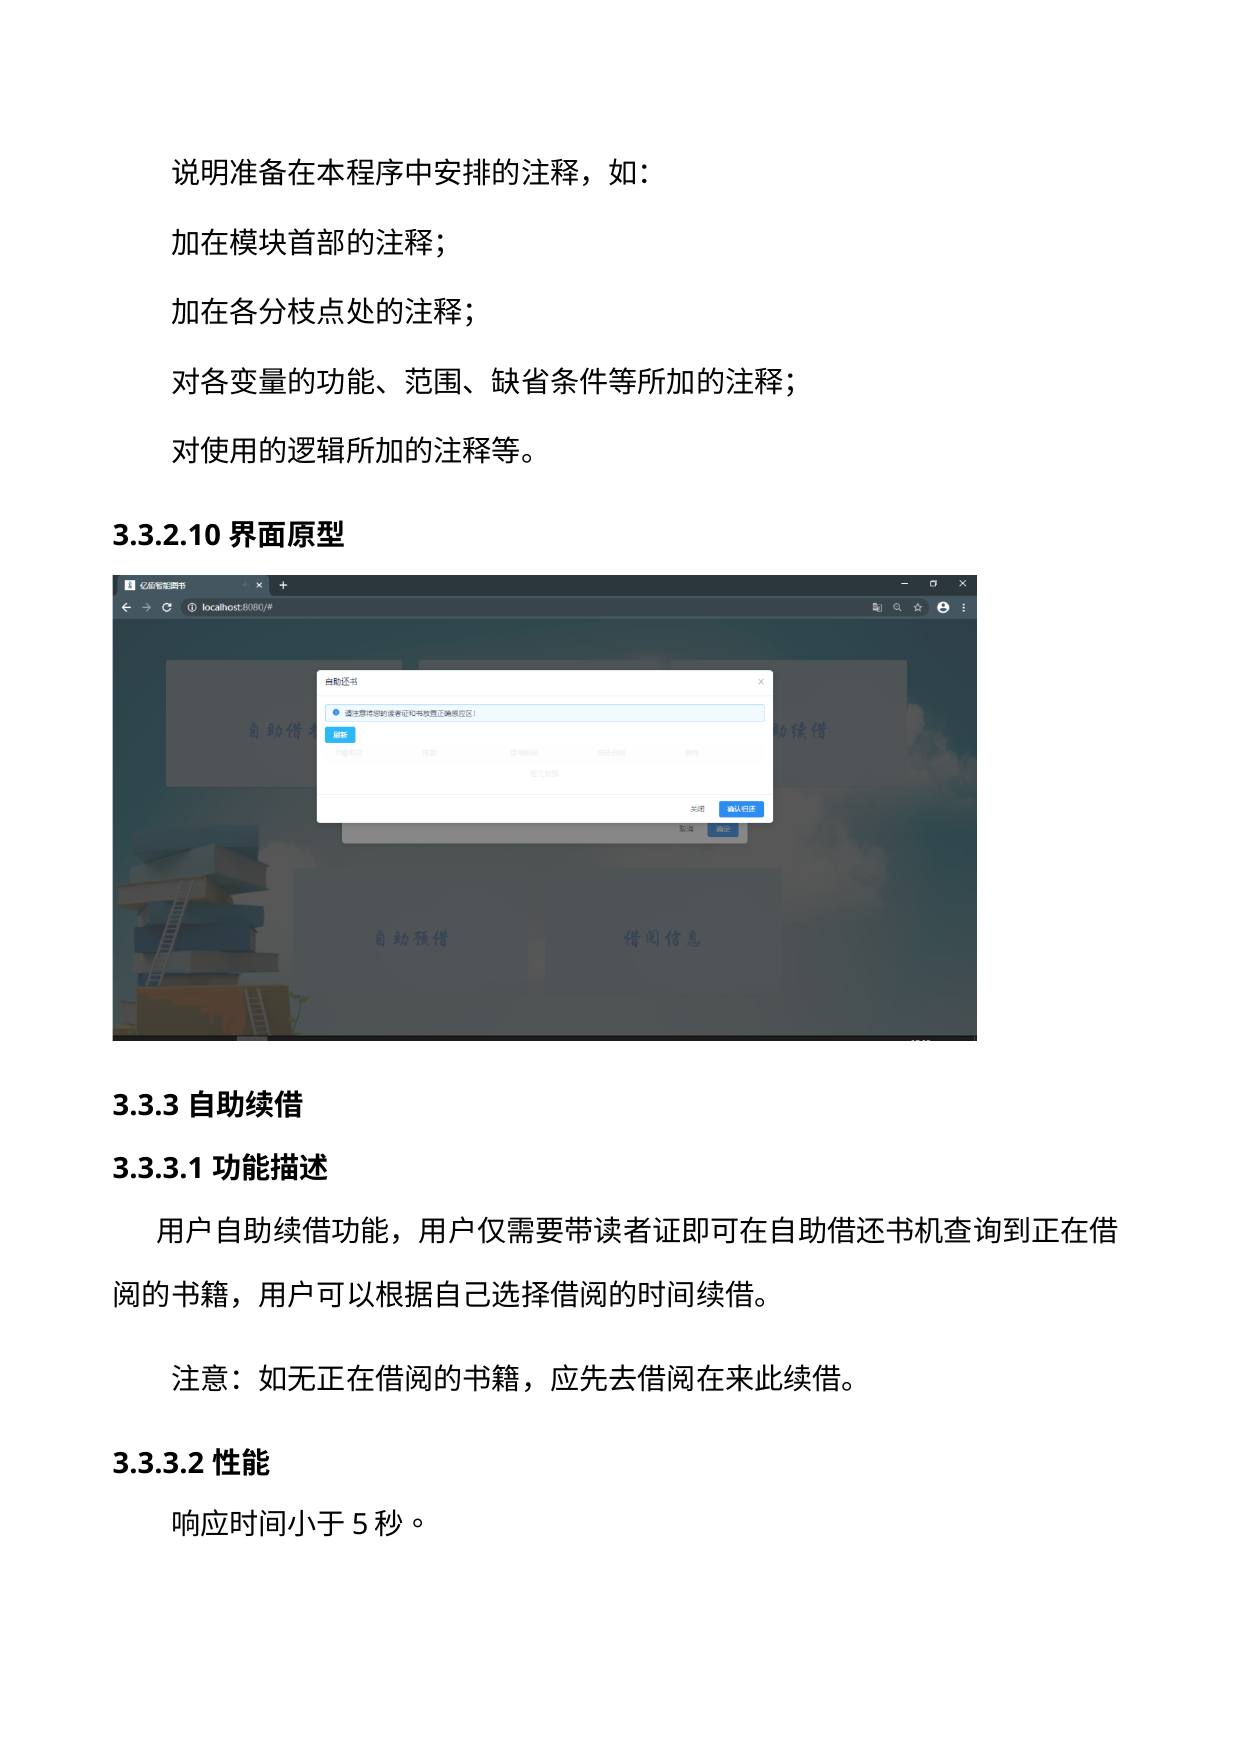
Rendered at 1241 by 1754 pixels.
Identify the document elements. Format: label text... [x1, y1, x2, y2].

subtitle 性能 [112, 1440, 1128, 1482]
text 用户自助续借功能，用户仅需要带读者证即可在自助借还书机查询到正在借阅的书籍，用户可以根据自己选择借阅的时间续借。 [112, 1208, 1128, 1313]
subtitle 界面原型 [112, 512, 1128, 554]
text 响应时间小于5秒。 [112, 1503, 1128, 1543]
subtitle 自助续借 [112, 1081, 1128, 1124]
picture [112, 575, 977, 1041]
text 注意：如无正在借阅的书籍，应先去借阅在来此续借。 [112, 1356, 1128, 1398]
subtitle 功能描述 [112, 1144, 1128, 1187]
text 加在各分枝点处的注释； [112, 289, 1128, 331]
text 对使用的逻辑所加的注释等。 [112, 427, 1128, 470]
text 加在模块首部的注释； [112, 219, 1128, 262]
text 对各变量的功能、范围、缺省条件等所加的注释； [112, 358, 1128, 400]
text 说明准备在本程序中安排的注释，如： [112, 150, 1128, 192]
